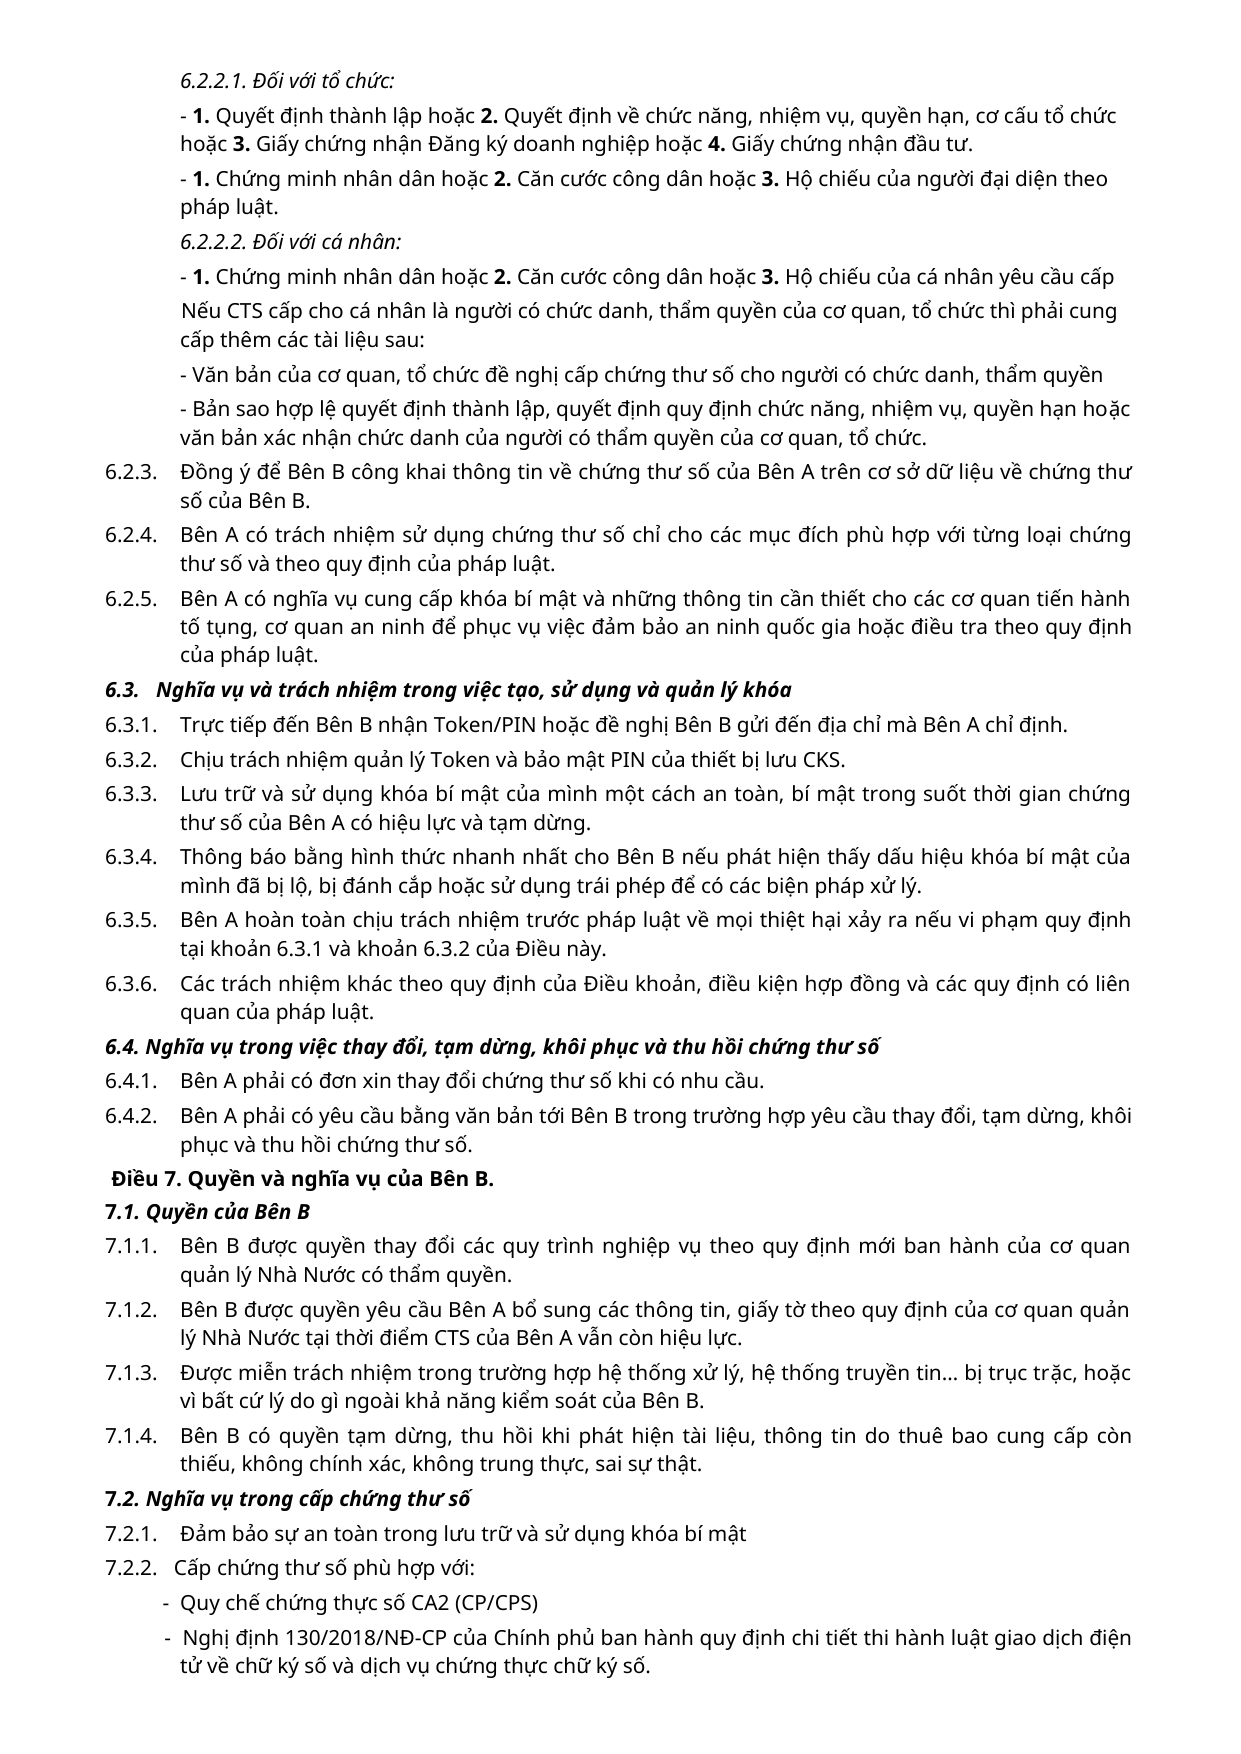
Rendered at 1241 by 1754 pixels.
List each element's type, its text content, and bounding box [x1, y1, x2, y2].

text - Bản sao hợp lệ quyết định thành lập, quyết định quy định chức năng, nhiệm vụ, quyền hạn hoặc văn bản xác nhận chức danh của người có thẩm quyền của cơ quan, tổ chức. [180, 394, 1151, 451]
text 6.4. Nghĩa vụ trong việc thay đổi, tạm dừng, khôi phục và thu hồi chứng thư số [105, 1032, 1132, 1060]
text 6.4.1. Bên A phải có đơn xin thay đổi chứng thư số khi có nhu cầu. [105, 1067, 1132, 1095]
text 7.1.3. Được miễn trách nhiệm trong trường hợp hệ thống xử lý, hệ thống truyền tin… bị trục trặc, hoặc vì bất cứ lý do gì ngoài khả năng kiểm soát của Bên B. [105, 1358, 1132, 1415]
text 6.3.2. Chịu trách nhiệm quản lý Token và bảo mật PIN của thiết bị lưu CKS. [105, 745, 1132, 773]
text 6.3.5. Bên A hoàn toàn chịu trách nhiệm trước pháp luật về mọi thiệt hại xảy ra nếu vi phạm quy định tại khoản 6.3.1 và khoản 6.3.2 của Điều này. [105, 906, 1132, 962]
subtitle Điều 7. Quyền và nghĩa vụ của Bên B. [111, 1164, 1151, 1193]
text 6.3. Nghĩa vụ và trách nhiệm trong việc tạo, sử dụng và quản lý khóa [105, 675, 1132, 704]
text 6.2.5. Bên A có nghĩa vụ cung cấp khóa bí mật và những thông tin cần thiết cho các cơ quan tiến hành tố tụng, cơ quan an ninh để phục vụ việc đảm bảo an ninh quốc gia hoặc điều tra theo quy định của pháp luật. [105, 584, 1132, 669]
text - 1. Quyết định thành lập hoặc 2. Quyết định về chức năng, nhiệm vụ, quyền hạn, cơ cấu tổ chức hoặc 3. Giấy chứng nhận Đăng ký doanh nghiệp hoặc 4. Giấy chứng nhận đầu tư. [105, 101, 1132, 158]
text 6.4.2. Bên A phải có yêu cầu bằng văn bản tới Bên B trong trường hợp yêu cầu thay đổi, tạm dừng, khôi phục và thu hồi chứng thư số. [105, 1101, 1132, 1158]
text 7.1.2. Bên B được quyền yêu cầu Bên A bổ sung các thông tin, giấy tờ theo quy định của cơ quan quản lý Nhà Nước tại thời điểm CTS của Bên A vẫn còn hiệu lực. [105, 1295, 1132, 1352]
text 6.2.2.2. Đối với cá nhân: [105, 227, 1132, 256]
text - Văn bản của cơ quan, tổ chức đề nghị cấp chứng thư số cho người có chức danh, thẩm quyền [120, 360, 1151, 388]
text 7.1. Quyền của Bên B [105, 1197, 1132, 1225]
text 7.1.4. Bên B có quyền tạm dừng, thu hồi khi phát hiện tài liệu, thông tin do thuê bao cung cấp còn thiếu, không chính xác, không trung thực, sai sự thật. [105, 1421, 1132, 1478]
text - Nghị định 130/2018/NĐ-CP của Chính phủ ban hành quy định chi tiết thi hành luật giao dịch điện tử về chữ ký số và dịch vụ chứng thực chữ ký số. [130, 1623, 1132, 1680]
text 6.3.4. Thông báo bằng hình thức nhanh nhất cho Bên B nếu phát hiện thấy dấu hiệu khóa bí mật của mình đã bị lộ, bị đánh cắp hoặc sử dụng trái phép để có các biện pháp xử lý. [105, 842, 1132, 899]
text 6.3.3. Lưu trữ và sử dụng khóa bí mật của mình một cách an toàn, bí mật trong suốt thời gian chứng thư số của Bên A có hiệu lực và tạm dừng. [105, 779, 1132, 836]
text 6.2.2.1. Đối với tổ chức: [105, 66, 1132, 95]
text - 1. Chứng minh nhân dân hoặc 2. Căn cước công dân hoặc 3. Hộ chiếu của cá nhân yêu cầu cấp [120, 262, 1151, 290]
text 6.3.1. Trực tiếp đến Bên B nhận Token/PIN hoặc đề nghị Bên B gửi đến địa chỉ mà Bên A chỉ định. [105, 710, 1132, 738]
text 6.3.6. Các trách nhiệm khác theo quy định của Điều khoản, điều kiện hợp đồng và các quy định có liên quan của pháp luật. [105, 969, 1132, 1026]
text 7.2. Nghĩa vụ trong cấp chứng thư số [105, 1484, 1132, 1513]
text 7.2.1. Đảm bảo sự an toàn trong lưu trữ và sử dụng khóa bí mật [105, 1519, 1132, 1547]
text - Quy chế chứng thực số CA2 (CP/CPS) [130, 1588, 1132, 1617]
text 6.2.4. Bên A có trách nhiệm sử dụng chứng thư số chỉ cho các mục đích phù hợp với từng loại chứng thư số và theo quy định của pháp luật. [105, 521, 1132, 577]
text 7.2.2. Cấp chứng thư số phù hợp với: [105, 1553, 1132, 1582]
text Nếu CTS cấp cho cá nhân là người có chức danh, thẩm quyền của cơ quan, tổ chức thì phải cung cấp thêm các tài liệu sau: [180, 297, 1151, 353]
text - 1. Chứng minh nhân dân hoặc 2. Căn cước công dân hoặc 3. Hộ chiếu của người đại diện theo pháp luật. [105, 164, 1132, 221]
text 6.2.3. Đồng ý để Bên B công khai thông tin về chứng thư số của Bên A trên cơ sở dữ liệu về chứng thư số của Bên B. [105, 457, 1132, 514]
text 7.1.1. Bên B được quyền thay đổi các quy trình nghiệp vụ theo quy định mới ban hành của cơ quan quản lý Nhà Nước có thẩm quyền. [105, 1232, 1132, 1288]
